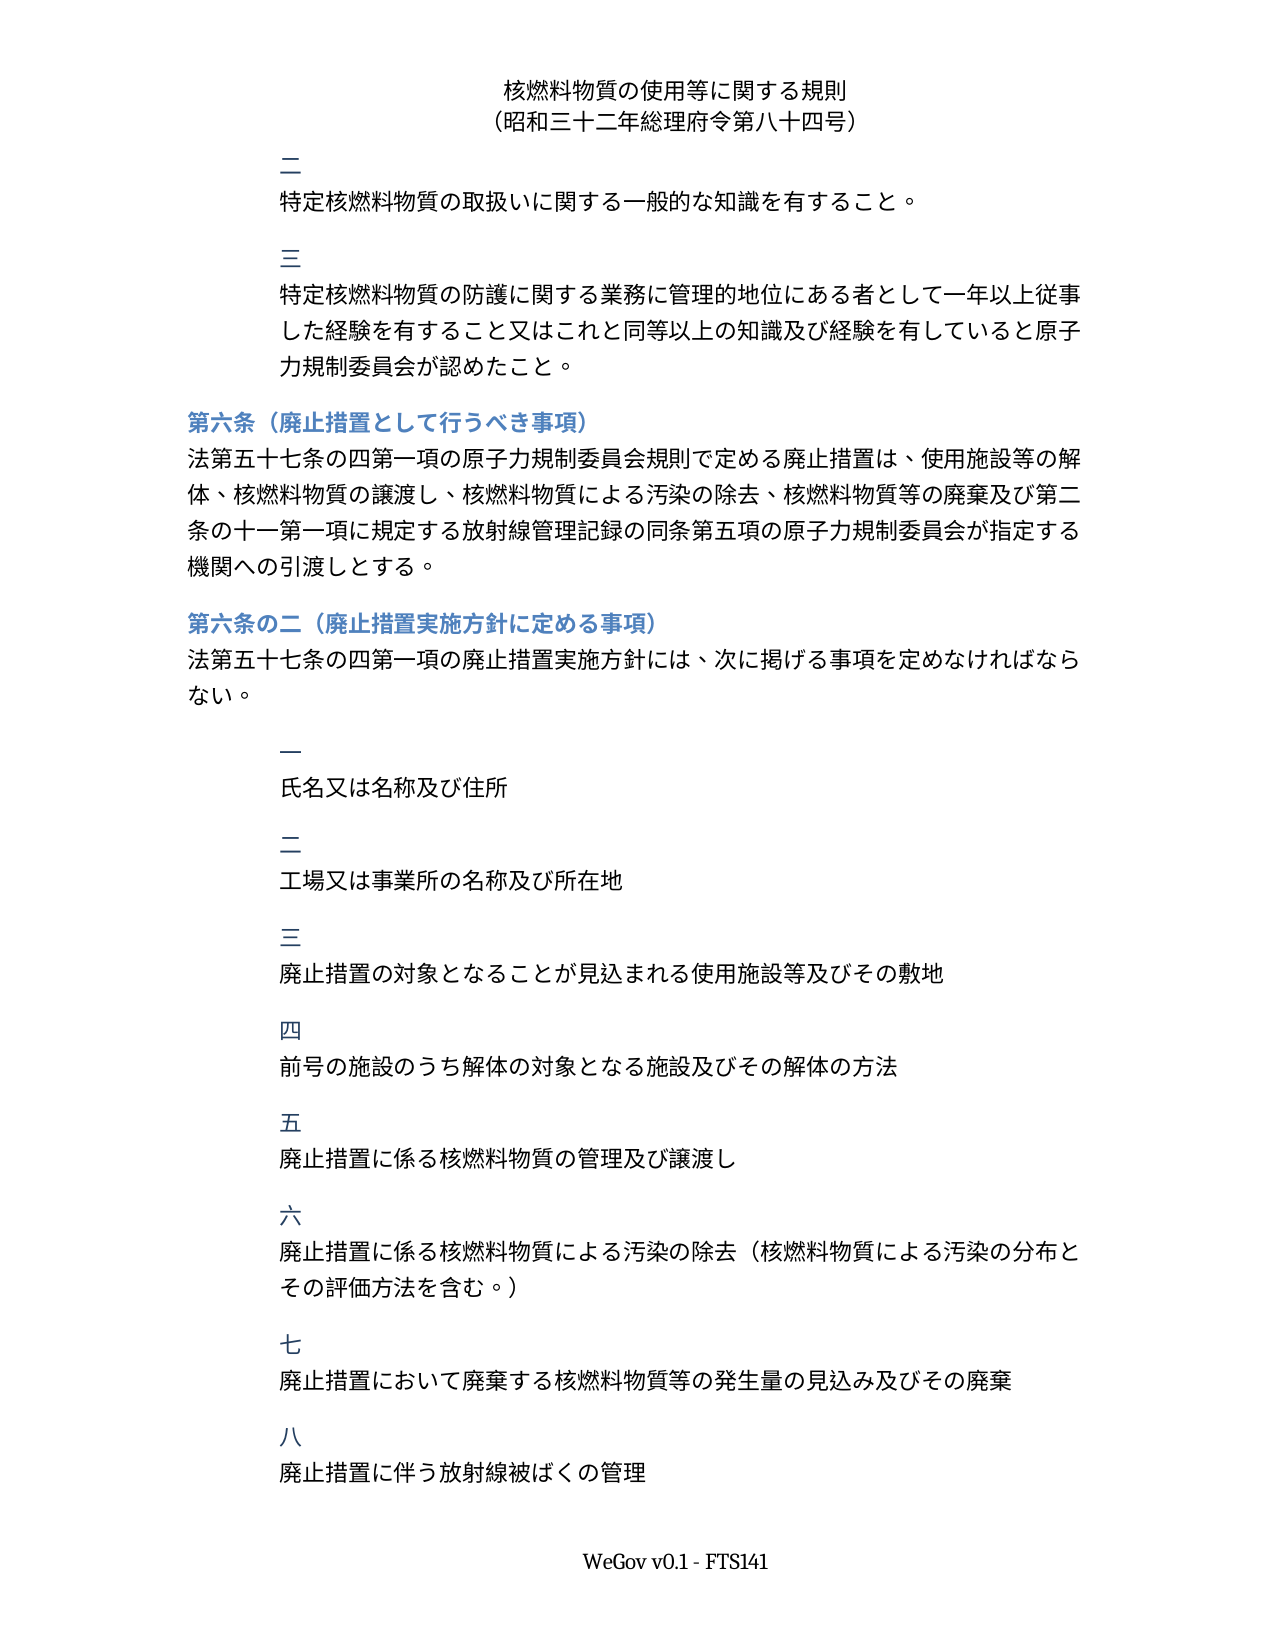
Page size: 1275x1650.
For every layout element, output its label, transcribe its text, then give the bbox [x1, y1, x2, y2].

subtitle 六 [279, 1200, 1087, 1231]
subtitle 五 [279, 1107, 1087, 1138]
text 法第五十七条の四第一項の原子力規制委員会規則で定める廃止措置は、使用施設等の解体、核燃料物質の譲渡し、核燃料物質による汚染の除去、核燃料物質等の廃棄及び第二条の十一第一項に規定する放射線管理記録の同条第五項の原子力規制委員会が指定する機関への引渡しとする。 [187, 443, 1087, 582]
subtitle 一 [279, 736, 1087, 768]
subtitle 三 [279, 243, 1087, 274]
subtitle 七 [279, 1329, 1087, 1360]
subtitle 八 [279, 1421, 1087, 1453]
subtitle 二 [279, 829, 1087, 860]
subtitle 第六条の二（廃止措置実施方針に定める事項） [187, 608, 1087, 639]
text 廃止措置に係る核燃料物質の管理及び譲渡し [279, 1143, 1087, 1174]
text 氏名又は名称及び住所 [279, 772, 1087, 804]
text 廃止措置において廃棄する核燃料物質等の発生量の見込み及びその廃棄 [279, 1364, 1087, 1396]
text 廃止措置の対象となることが見込まれる使用施設等及びその敷地 [279, 958, 1087, 989]
text 工場又は事業所の名称及び所在地 [279, 865, 1087, 896]
text 廃止措置に係る核燃料物質による汚染の除去（核燃料物質による汚染の分布とその評価方法を含む。） [279, 1236, 1087, 1303]
subtitle 三 [279, 922, 1087, 953]
subtitle 四 [279, 1014, 1087, 1046]
text 廃止措置に伴う放射線被ばくの管理 [279, 1457, 1087, 1488]
text 前号の施設のうち解体の対象となる施設及びその解体の方法 [279, 1051, 1087, 1082]
text 特定核燃料物質の取扱いに関する一般的な知識を有すること。 [279, 186, 1087, 217]
text 法第五十七条の四第一項の廃止措置実施方針には、次に掲げる事項を定めなければならない。 [187, 644, 1087, 711]
text 特定核燃料物質の防護に関する業務に管理的地位にある者として一年以上従事した経験を有すること又はこれと同等以上の知識及び経験を有していると原子力規制委員会が認めたこと。 [279, 279, 1087, 382]
subtitle 第六条（廃止措置として行うべき事項） [187, 407, 1087, 438]
subtitle 二 [279, 150, 1087, 181]
